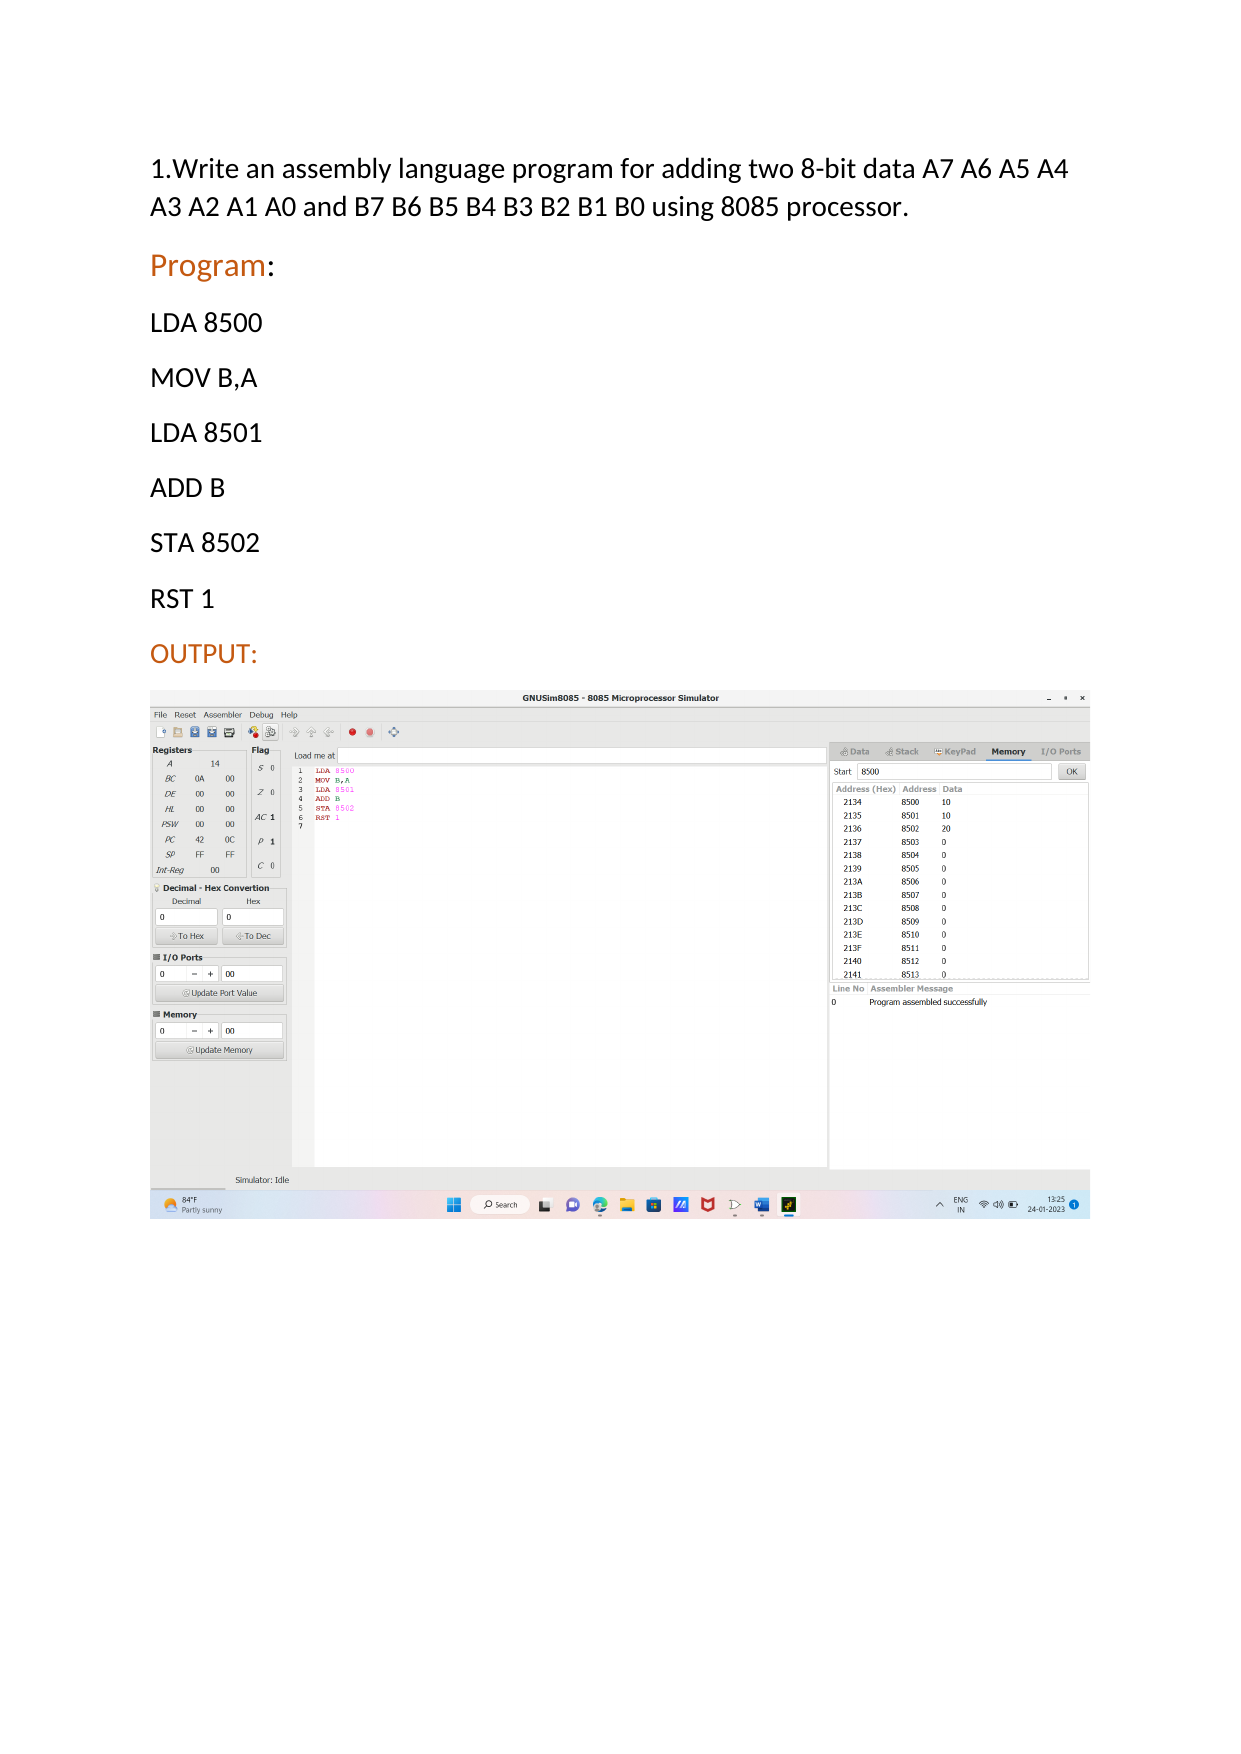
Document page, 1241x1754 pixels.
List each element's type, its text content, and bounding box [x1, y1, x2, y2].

text ADD B [150, 469, 1090, 505]
text LDA 8501 [150, 414, 1090, 450]
text MOV B,A [150, 359, 1090, 395]
text STA 8502 [150, 524, 1090, 560]
text RST 1 [150, 580, 1090, 615]
picture [150, 690, 1091, 1219]
text OUTPUT: [150, 635, 1090, 670]
text 1.Write an assembly language program for adding two 8-bit data A7 A6 A5 A4 A3 A2 A1 A0 and B7 B6 B5 B4 B3 B2 B1 B0 using 8085 processor. [150, 150, 1090, 224]
text Program: [150, 243, 1090, 284]
text LDA 8500 [150, 304, 1090, 340]
